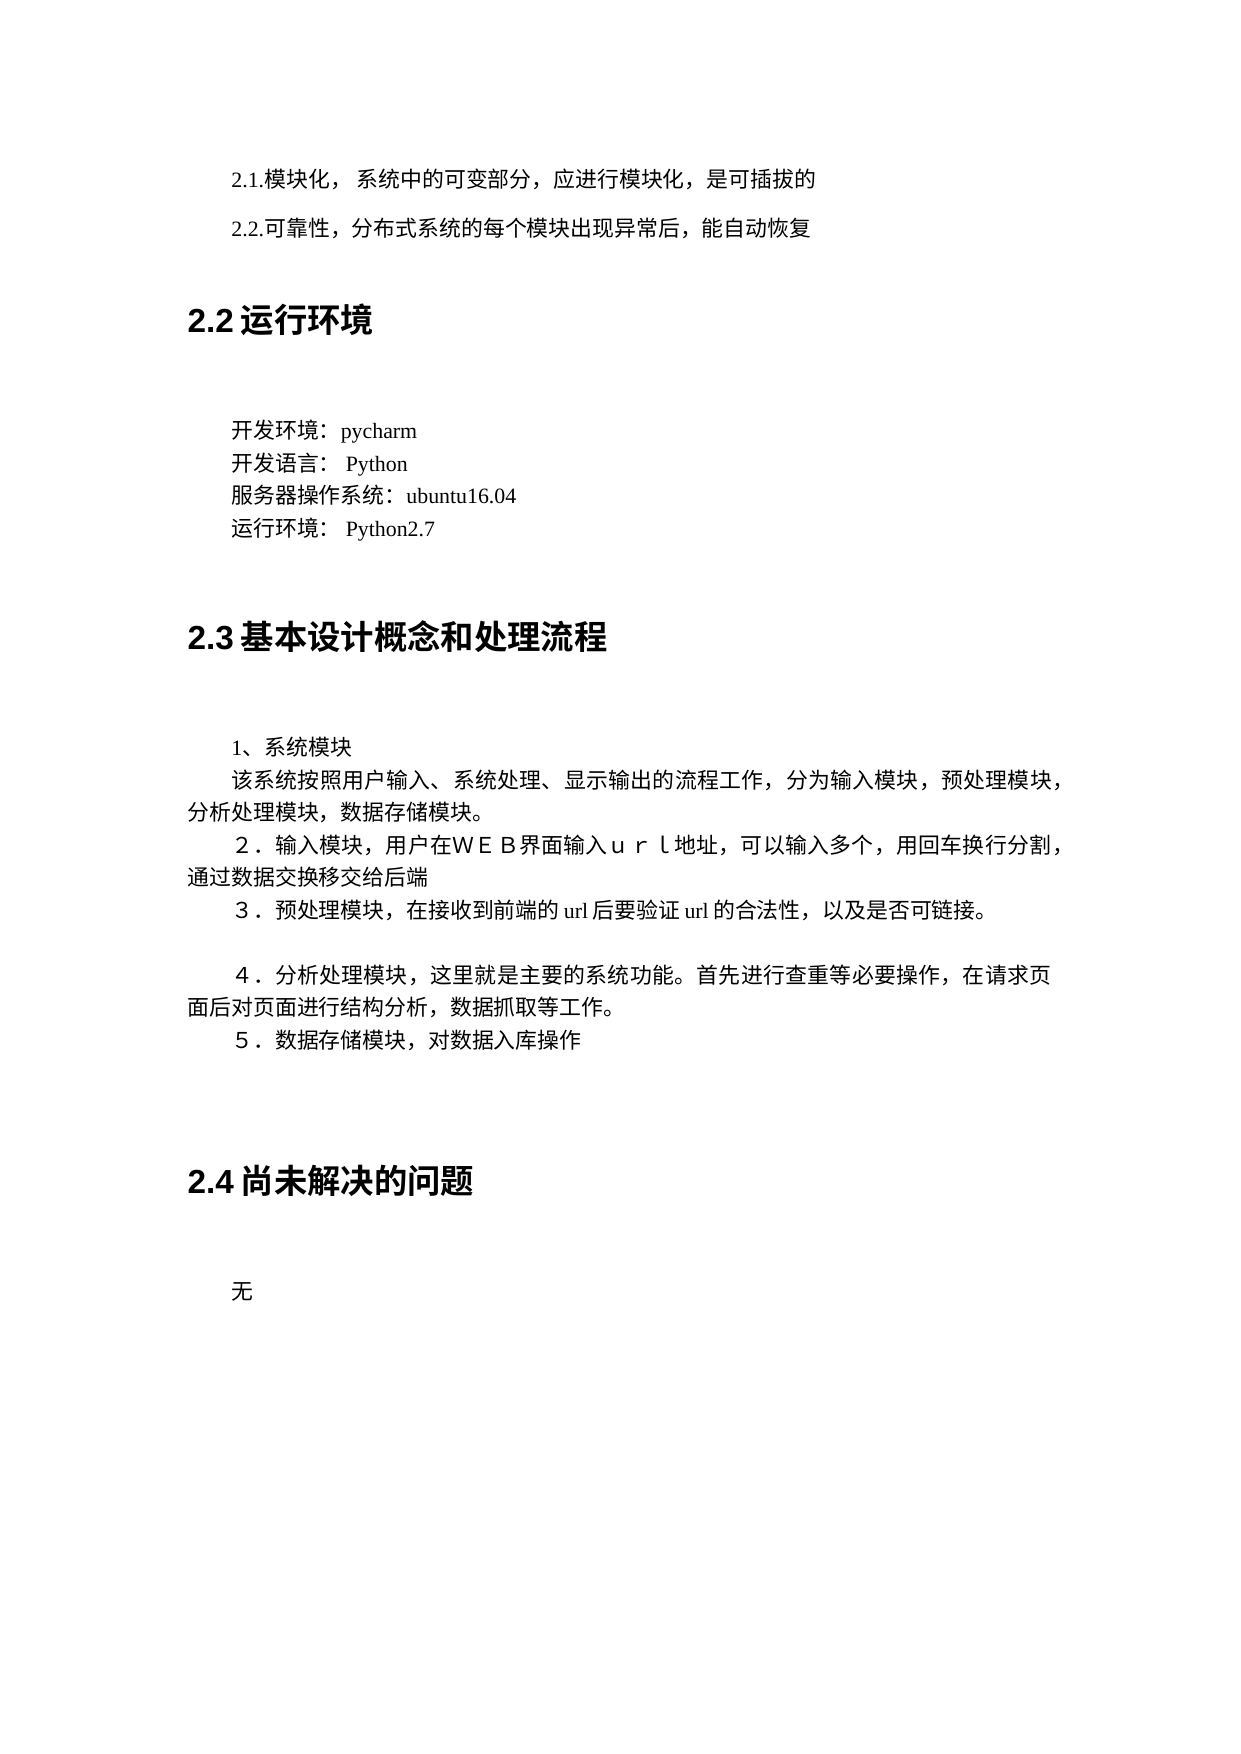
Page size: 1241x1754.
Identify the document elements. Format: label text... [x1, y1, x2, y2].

text 服务器操作系统：ubuntu16.04 [187, 478, 1053, 510]
text 运行环境： Python2.7 [187, 510, 1053, 543]
subtitle 2.3基本设计概念和处理流程 [187, 602, 1053, 667]
text 2.2.可靠性，分布式系统的每个模块出现异常后，能自动恢复 [187, 210, 1053, 243]
list 数据存储模块，对数据入库操作 [187, 1022, 1053, 1055]
text 该系统按照用户输入、系统处理、显示输出的流程工作，分为输入模块，预处理模块，分析处理模块，数据存储模块。 [187, 762, 1053, 827]
subtitle 2.2运行环境 [187, 286, 1053, 351]
text 开发语言： Python [187, 445, 1053, 478]
subtitle 2.4尚未解决的问题 [187, 1147, 1053, 1212]
text 2.1.模块化， 系统中的可变部分，应进行模块化，是可插拔的 [187, 162, 1053, 194]
text 开发环境：pycharm [187, 413, 1053, 445]
text 1、系统模块 [187, 730, 1053, 762]
list 预处理模块，在接收到前端的url后要验证url的合法性，以及是否可链接。 [187, 892, 1053, 925]
list 分析处理模块，这里就是主要的系统功能。首先进行查重等必要操作，在请求页面后对页面进行结构分析，数据抓取等工作。 [187, 957, 1053, 1022]
text 无 [187, 1274, 1053, 1306]
list 输入模块，用户在ＷＥＢ界面输入ｕｒｌ地址，可以输入多个，用回车换行分割，通过数据交换移交给后端 [187, 827, 1053, 892]
